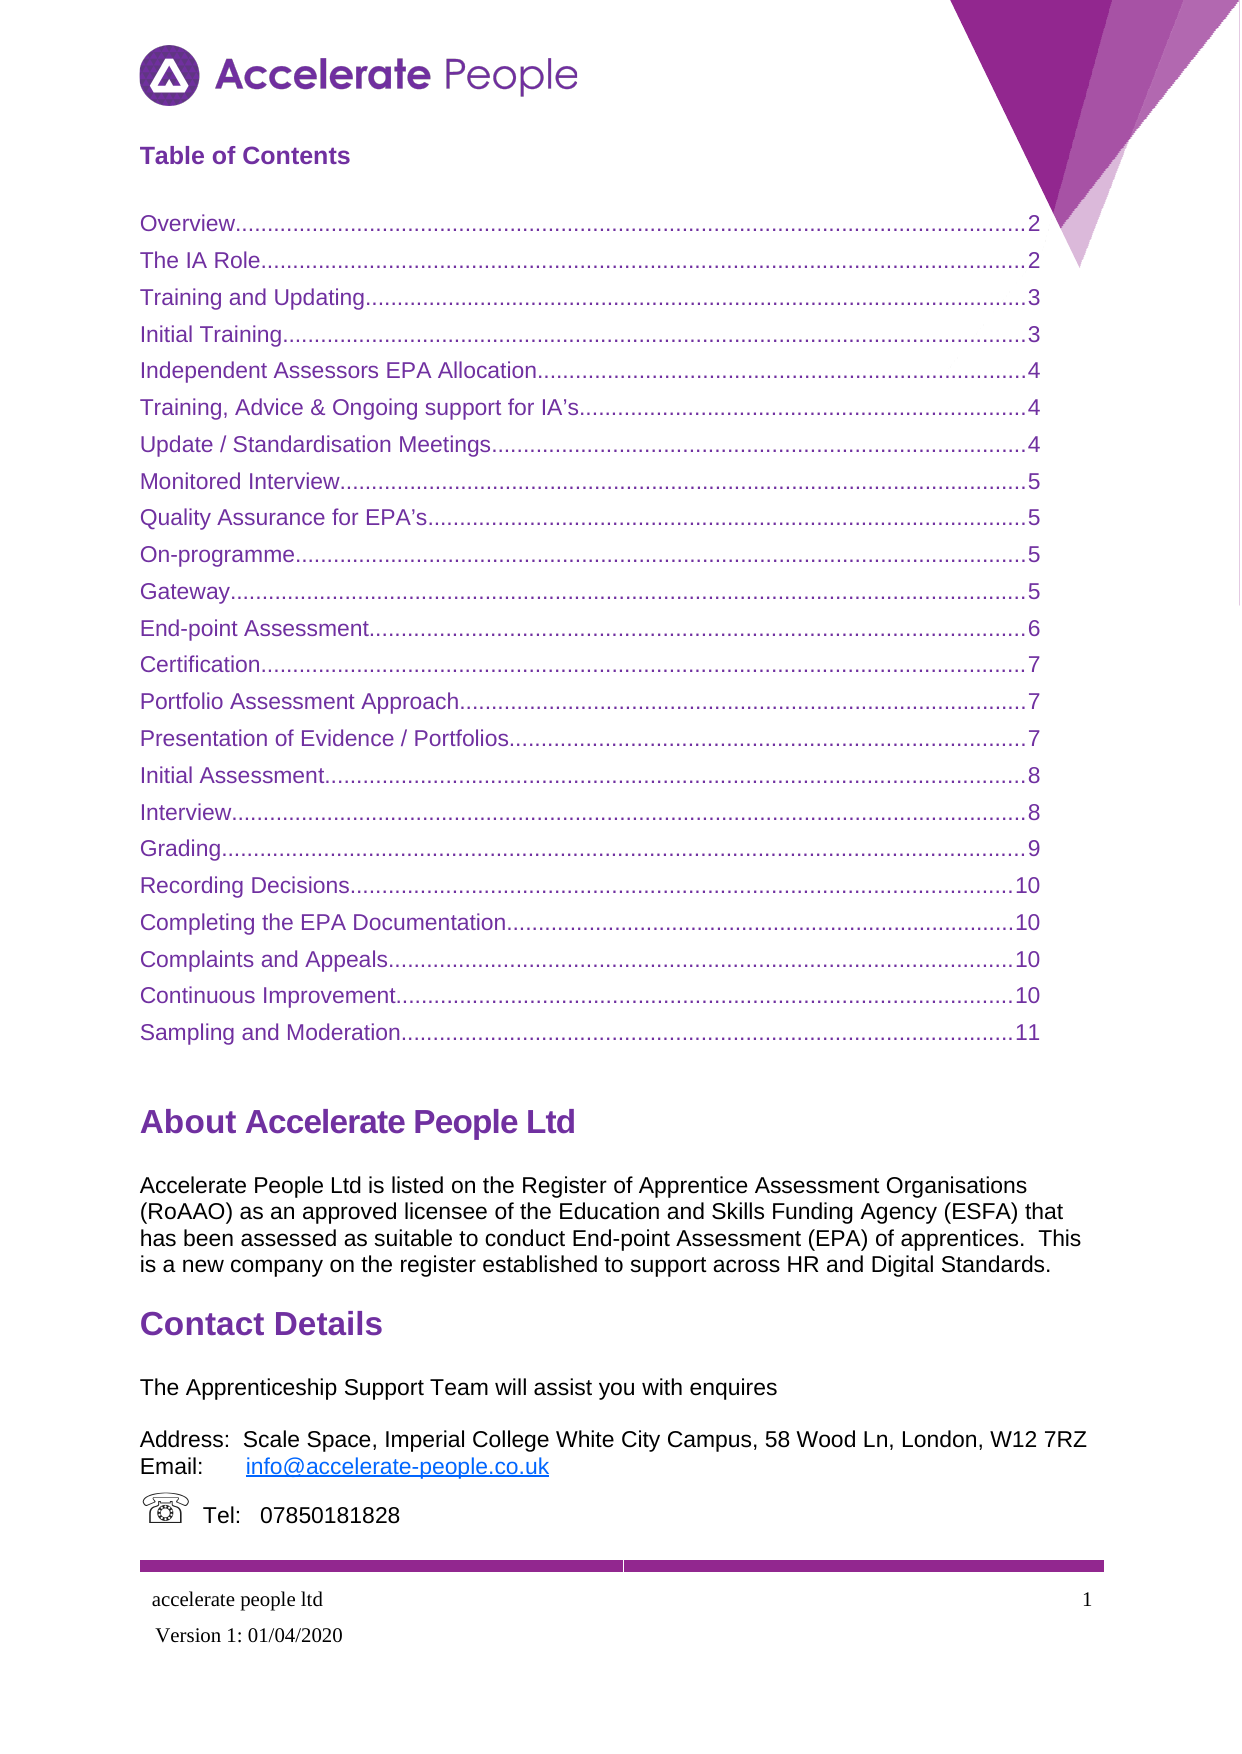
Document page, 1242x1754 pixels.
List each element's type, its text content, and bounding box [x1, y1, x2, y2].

text The IA Role 2 [139, 247, 1104, 273]
text Completing the EPA Documentation 10 [139, 909, 1104, 935]
text Monitored Interview 5 [139, 468, 1104, 494]
text Recording Decisions 10 [139, 872, 1104, 898]
text Presentation of Evidence / Portfolios 7 [139, 725, 1104, 751]
text Grading 9 [139, 835, 1104, 862]
text Independent Assessors EPA Allocation 4 [139, 357, 1104, 384]
picture [947, 0, 1240, 610]
text Initial Assessment 8 [139, 762, 1104, 788]
text Interview 8 [139, 798, 1104, 825]
text Address: Scale Space, Imperial College White City Campus, 58 Wood Ln, London, W12 7RZ [139, 1426, 1104, 1453]
text Email: info@accelerate-people.co.uk [139, 1453, 1104, 1479]
text Gateway 5 [139, 578, 1104, 604]
text Quality Assurance for EPA’s 5 [139, 504, 1104, 531]
text Initial Training 3 [139, 321, 1104, 347]
text Update / Standardisation Meetings 4 [139, 431, 1104, 457]
text Continuous Improvement 10 [139, 982, 1104, 1009]
text The Apprenticeship Support Team will assist you with enquires [139, 1373, 1104, 1400]
text Sampling and Moderation 11 [139, 1019, 1104, 1046]
text About Accelerate People Ltd [139, 1102, 1104, 1139]
picture [139, 45, 578, 106]
text On-programme 5 [139, 541, 1104, 567]
text Overview 2 [139, 210, 1104, 237]
text Contact Details [139, 1303, 1104, 1342]
text Training and Updating 3 [139, 284, 1104, 310]
text Accelerate People Ltd is listed on the Register of Apprentice Assessment Organisations (RoAAO) as an approved licensee of the Education and Skills Funding Agency (ESFA) that has been assessed as suitable to conduct End-point Assessment (EPA) of apprentices. This is a new company on the register established to support across HR and Digital Standards. [139, 1172, 1099, 1277]
text Complaints and Appeals 10 [139, 946, 1104, 972]
text Certification 7 [139, 651, 1104, 678]
text Table of Contents [139, 148, 1104, 168]
text ☏ Tel: 07850181828 [139, 1479, 1104, 1536]
text End-point Assessment 6 [139, 615, 1104, 641]
text Training, Advice & Ongoing support for IA’s 4 [139, 394, 1104, 420]
text Portfolio Assessment Approach 7 [139, 688, 1104, 714]
